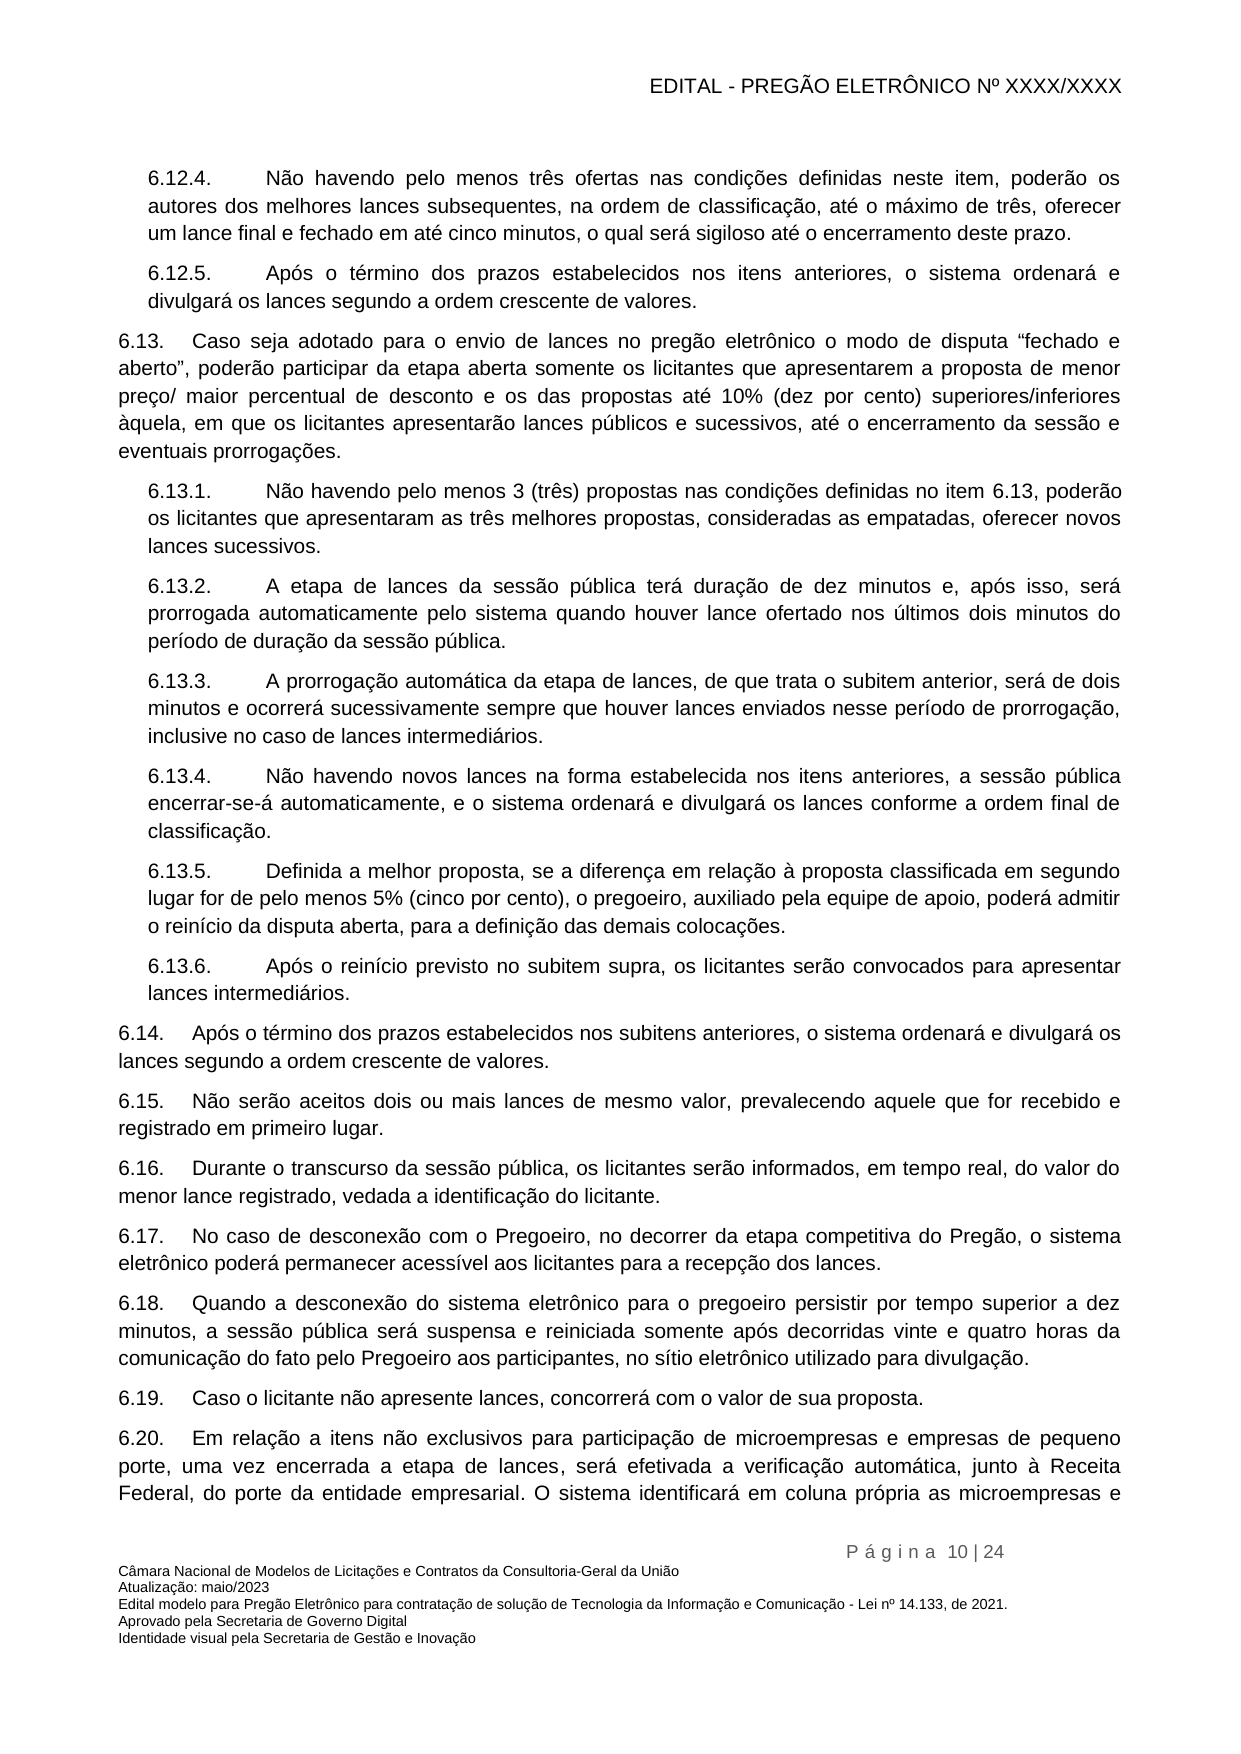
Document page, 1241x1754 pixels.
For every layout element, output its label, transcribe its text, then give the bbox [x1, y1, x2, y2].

text A etapa de lances da sessão pública terá duração de dez minutos e, após isso, será prorrogada automaticamente pelo sistema quando houver lance ofertado nos últimos dois minutos do período de duração da sessão pública. [148, 573, 1122, 652]
text Após o reinício previsto no subitem supra, os licitantes serão convocados para apresentar lances intermediários. [148, 953, 1122, 1005]
text Definida a melhor proposta, se a diferença em relação à proposta classificada em segundo lugar for de pelo menos 5% (cinco por cento), o pregoeiro, auxiliado pela equipe de apoio, poderá admitir o reinício da disputa aberta, para a definição das demais colocações. [148, 858, 1122, 937]
text Durante o transcurso da sessão pública, os licitantes serão informados, em tempo real, do valor do menor lance registrado, vedada a identificação do licitante. [118, 1156, 1122, 1207]
text Caso seja adotado para o envio de lances no pregão eletrônico o modo de disputa “fechado e aberto”, poderão participar da etapa aberta somente os licitantes que apresentarem a proposta de menor preço/ maior percentual de desconto e os das propostas até 10% (dez por cento) superiores/inferiores àquela, em que os licitantes apresentarão lances públicos e sucessivos, até o encerramento da sessão e eventuais prorrogações. [118, 328, 1122, 462]
text Caso o licitante não apresente lances, concorrerá com o valor de sua proposta. [118, 1386, 1122, 1410]
text Após o término dos prazos estabelecidos nos subitens anteriores, o sistema ordenará e divulgará os lances segundo a ordem crescente de valores. [118, 1021, 1122, 1072]
text Após o término dos prazos estabelecidos nos itens anteriores, o sistema ordenará e divulgará os lances segundo a ordem crescente de valores. [148, 261, 1122, 312]
text Não havendo pelo menos 3 (três) propostas nas condições definidas no item 6.13, poderão os licitantes que apresentaram as três melhores propostas, consideradas as empatadas, oferecer novos lances sucessivos. [148, 478, 1122, 557]
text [118, 1426, 1122, 1505]
text No caso de desconexão com o Pregoeiro, no decorrer da etapa competitiva do Pregão, o sistema eletrônico poderá permanecer acessível aos licitantes para a recepção dos lances. [118, 1223, 1122, 1275]
text A prorrogação automática da etapa de lances, de que trata o subitem anterior, será de dois minutos e ocorrerá sucessivamente sempre que houver lances enviados nesse período de prorrogação, inclusive no caso de lances intermediários. [148, 668, 1122, 747]
text Não havendo novos lances na forma estabelecida nos itens anteriores, a sessão pública encerrar-se-á automaticamente, e o sistema ordenará e divulgará os lances conforme a ordem final de classificação. [148, 763, 1122, 842]
text Quando a desconexão do sistema eletrônico para o pregoeiro persistir por tempo superior a dez minutos, a sessão pública será suspensa e reiniciada somente após decorridas vinte e quatro horas da comunicação do fato pelo Pregoeiro aos participantes, no sítio eletrônico utilizado para divulgação. [118, 1291, 1122, 1370]
text Não havendo pelo menos três ofertas nas condições definidas neste item, poderão os autores dos melhores lances subsequentes, na ordem de classificação, até o máximo de três, oferecer um lance final e fechado em até cinco minutos, o qual será sigiloso até o encerramento deste prazo. [148, 166, 1122, 245]
text Não serão aceitos dois ou mais lances de mesmo valor, prevalecendo aquele que for recebido e registrado em primeiro lugar. [118, 1088, 1122, 1140]
